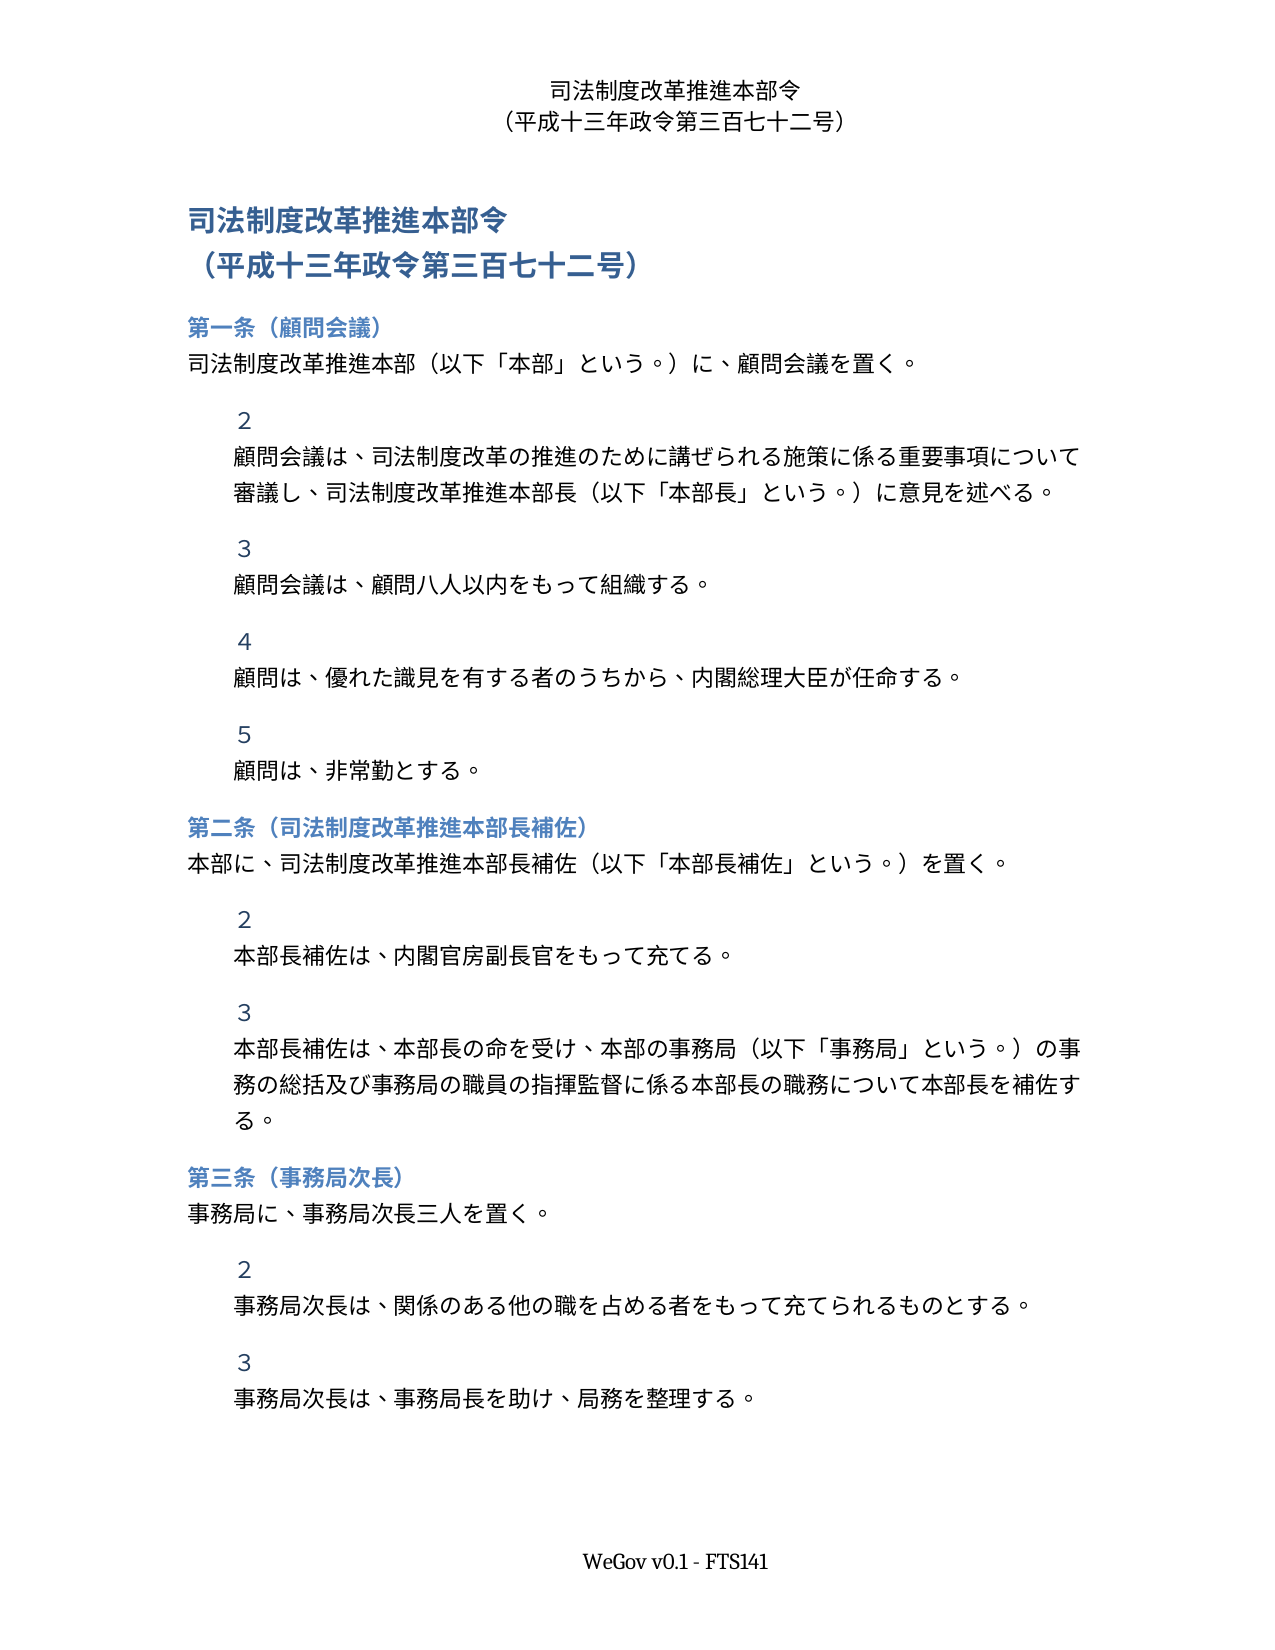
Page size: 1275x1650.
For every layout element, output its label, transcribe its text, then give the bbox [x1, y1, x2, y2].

subtitle ４ [233, 626, 1087, 657]
subtitle 第三条（事務局次長） [187, 1162, 1087, 1193]
text 司法制度改革推進本部（以下「本部」という。）に、顧問会議を置く。 [187, 348, 1087, 379]
text 顧問会議は、司法制度改革の推進のために講ぜられる施策に係る重要事項について審議し、司法制度改革推進本部長（以下「本部長」という。）に意見を述べる。 [233, 441, 1087, 508]
subtitle ２ [233, 904, 1087, 936]
text 顧問会議は、顧問八人以内をもって組織する。 [233, 569, 1087, 601]
text 顧問は、優れた識見を有する者のうちから、内閣総理大臣が任命する。 [233, 662, 1087, 693]
subtitle 第二条（司法制度改革推進本部長補佐） [187, 812, 1087, 843]
text 本部長補佐は、本部長の命を受け、本部の事務局（以下「事務局」という。）の事務の総括及び事務局の職員の指揮監督に係る本部長の職務について本部長を補佐する。 [233, 1033, 1087, 1136]
subtitle ５ [233, 719, 1087, 750]
subtitle 司法制度改革推進本部令 （平成十三年政令第三百七十二号） [187, 200, 1087, 285]
text 事務局次長は、関係のある他の職を占める者をもって充てられるものとする。 [233, 1290, 1087, 1321]
text 本部に、司法制度改革推進本部長補佐（以下「本部長補佐」という。）を置く。 [187, 847, 1087, 879]
text 顧問は、非常勤とする。 [233, 755, 1087, 786]
subtitle ３ [233, 997, 1087, 1028]
text 事務局次長は、事務局長を助け、局務を整理する。 [233, 1383, 1087, 1414]
subtitle ３ [233, 1347, 1087, 1378]
subtitle ２ [233, 1254, 1087, 1286]
subtitle 第一条（顧問会議） [187, 312, 1087, 343]
subtitle ３ [233, 533, 1087, 565]
subtitle ２ [233, 405, 1087, 436]
text 事務局に、事務局次長三人を置く。 [187, 1197, 1087, 1229]
text 本部長補佐は、内閣官房副長官をもって充てる。 [233, 940, 1087, 971]
